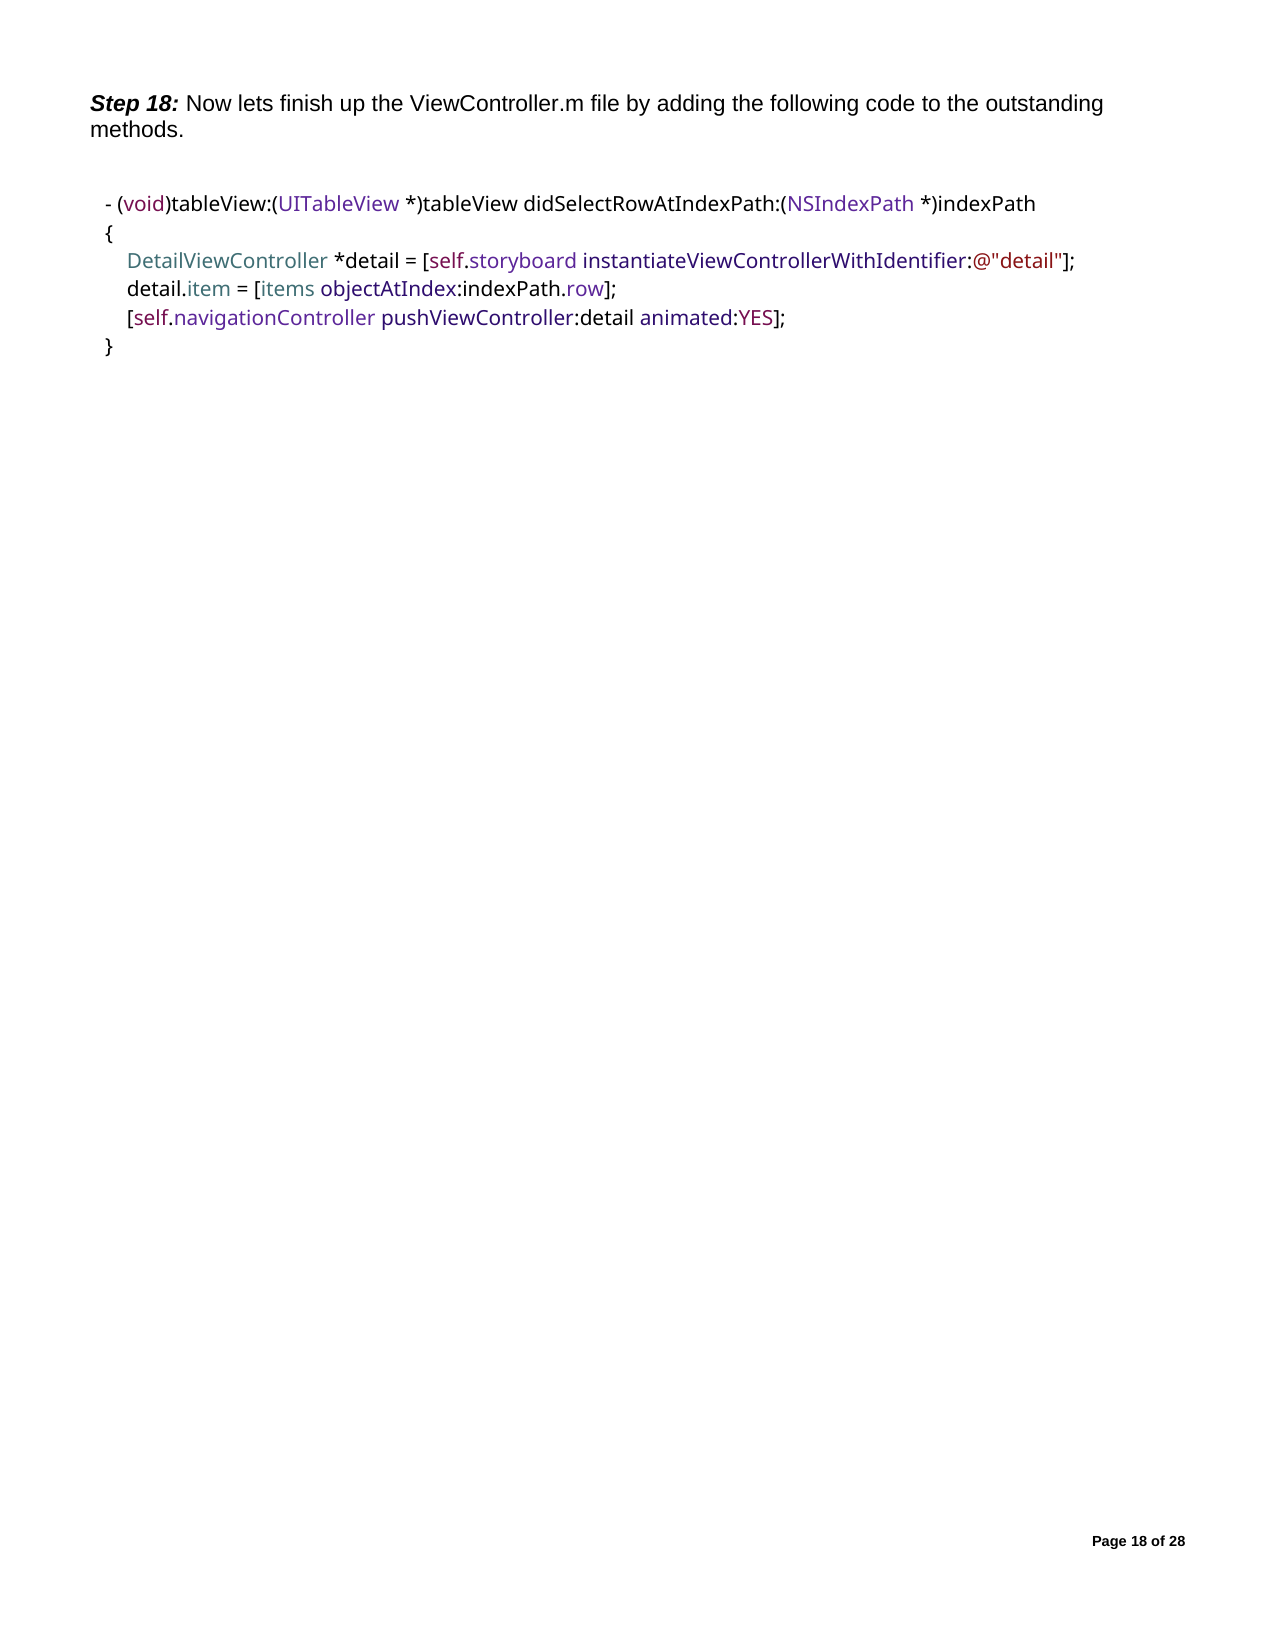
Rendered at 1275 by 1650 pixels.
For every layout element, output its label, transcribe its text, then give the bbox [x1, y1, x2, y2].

text Step 18: Now lets finish up the ViewController.m file by adding the following code to the outstanding methods. [90, 90, 1185, 143]
